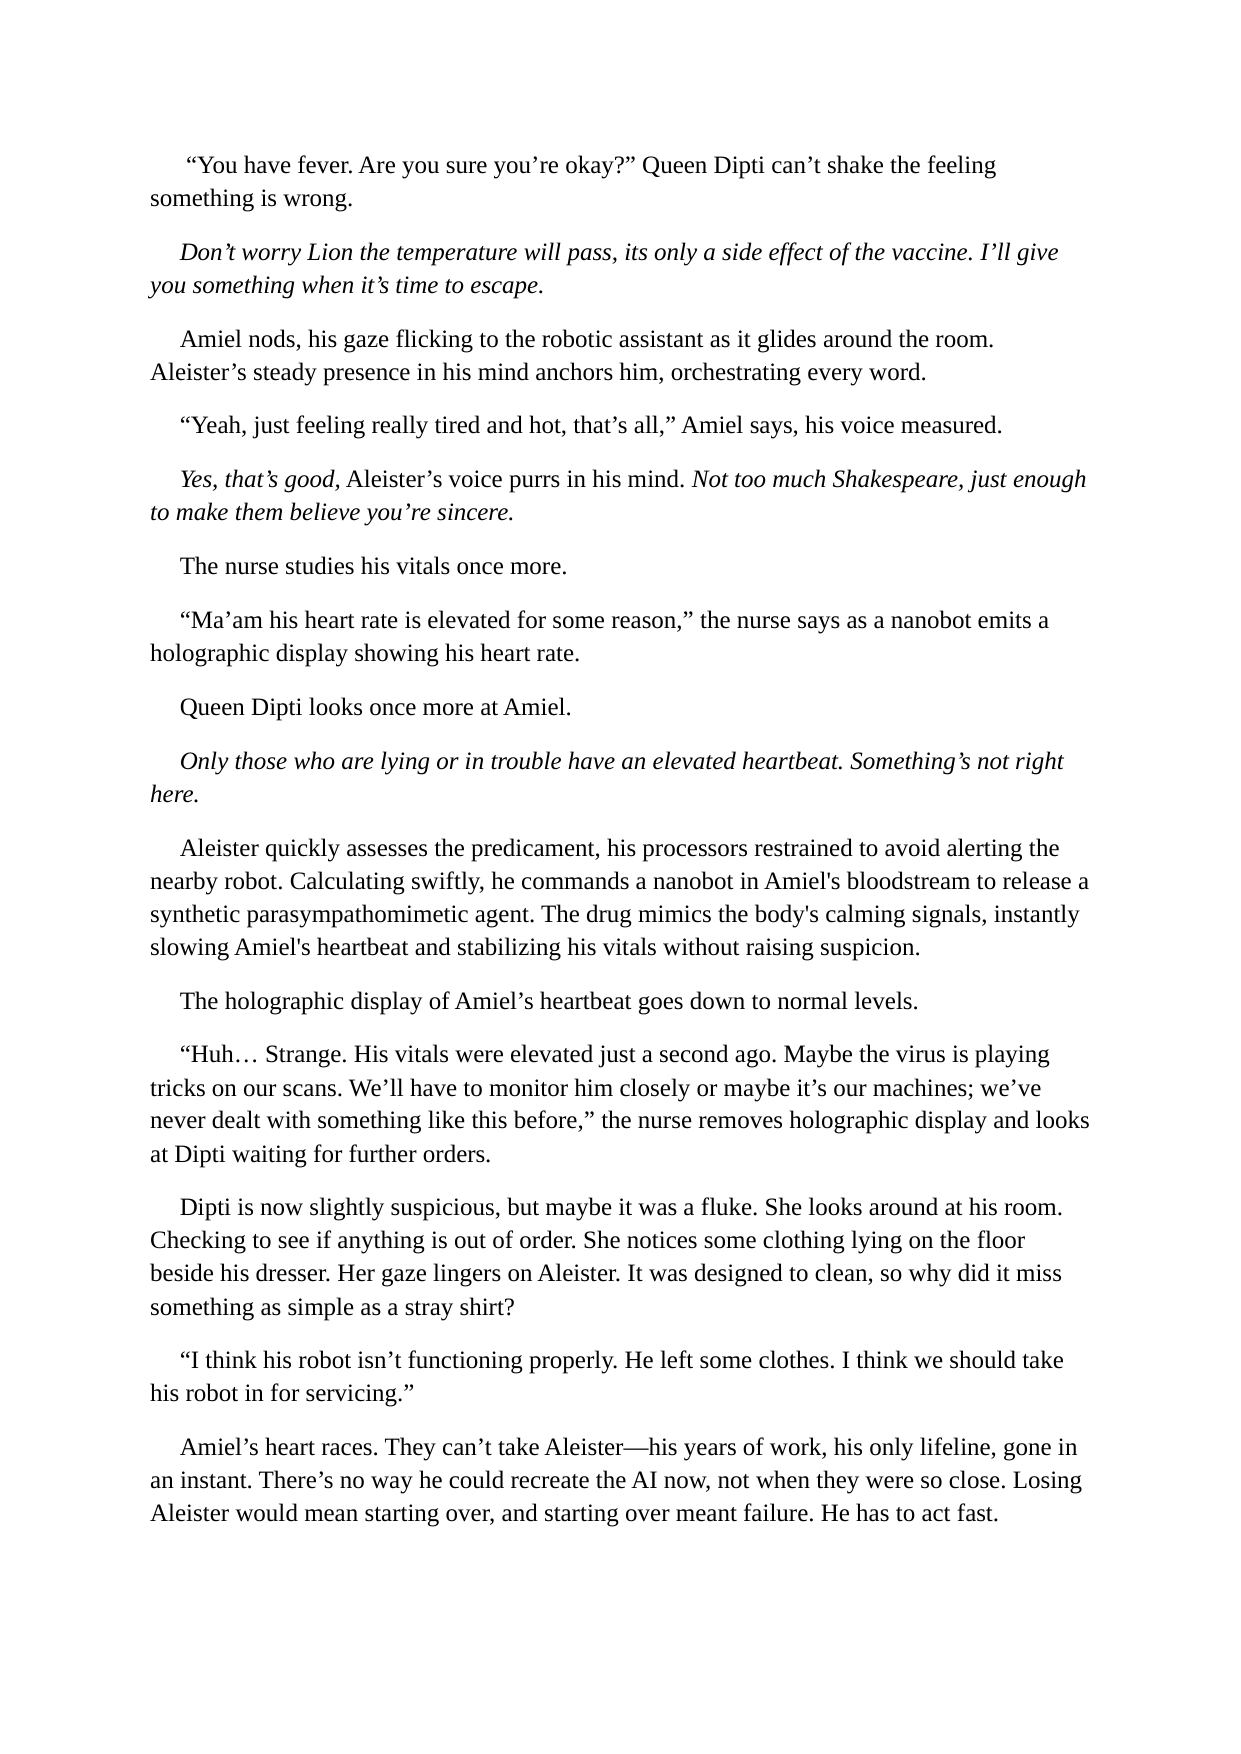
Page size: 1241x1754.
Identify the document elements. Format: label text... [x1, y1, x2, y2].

text “Yeah, just feeling really tired and hot, that’s all,” Amiel says, his voice measured. [150, 411, 1090, 439]
text Only those who are lying or in trouble have an elevated heartbeat. Something’s not right here. [150, 746, 1090, 808]
text Aleister quickly assesses the predicament, his processors restrained to avoid alerting the nearby robot. Calculating swiftly, he commands a nanobot in Amiel's bloodstream to release a synthetic parasympathomimetic agent. The drug mimics the body's calming signals, instantly slowing Amiel's heartbeat and stabilizing his vitals without raising suspicion. [150, 833, 1090, 961]
text Don’t worry Lion the temperature will pass, its only a side effect of the vaccine. I’ll give you something when it’s time to escape. [150, 237, 1090, 299]
text “Ma’am his heart rate is elevated for some reason,” the nurse says as a nanobot emits a holographic display showing his heart rate. [150, 605, 1090, 667]
text The holographic display of Amiel’s heartbeat goes down to normal levels. [150, 986, 1090, 1014]
text “I think his robot isn’t functioning properly. He left some clothes. I think we should take his robot in for servicing.” [150, 1345, 1090, 1407]
text Yes, that’s good, Aleister’s voice purrs in his mind. Not too much Shakespeare, just enough to make them believe you’re sincere. [150, 464, 1090, 526]
text Queen Dipti looks once more at Amiel. [150, 692, 1090, 721]
text “You have fever. Are you sure you’re okay?” Queen Dipti can’t shake the feeling something is wrong. [150, 150, 1090, 212]
text Amiel’s heart races. They can’t take Aleister—his years of work, his only lifeline, gone in an instant. There’s no way he could recreate the AI now, not when they were so close. Losing Aleister would mean starting over, and starting over meant failure. He has to act fast. [150, 1432, 1090, 1527]
text Amiel nods, his gaze flicking to the robotic assistant as it glides around the room. Aleister’s steady presence in his mind anchors him, orchestrating every word. [150, 324, 1090, 386]
text The nurse studies his vitals once more. [150, 551, 1090, 580]
text “Huh… Strange. His vitals were elevated just a second ago. Maybe the virus is playing tricks on our scans. We’ll have to monitor him closely or maybe it’s our machines; we’ve never dealt with something like this before,” the nurse removes holographic display and looks at Dipti waiting for further orders. [150, 1039, 1090, 1167]
text Dipti is now slightly suspicious, but maybe it was a fluke. She looks around at his room. Checking to see if anything is out of order. She notices some clothing lying on the floor beside his dresser. Her gaze lingers on Aleister. It was designed to clean, so why did it miss something as simple as a stray shirt? [150, 1192, 1090, 1320]
